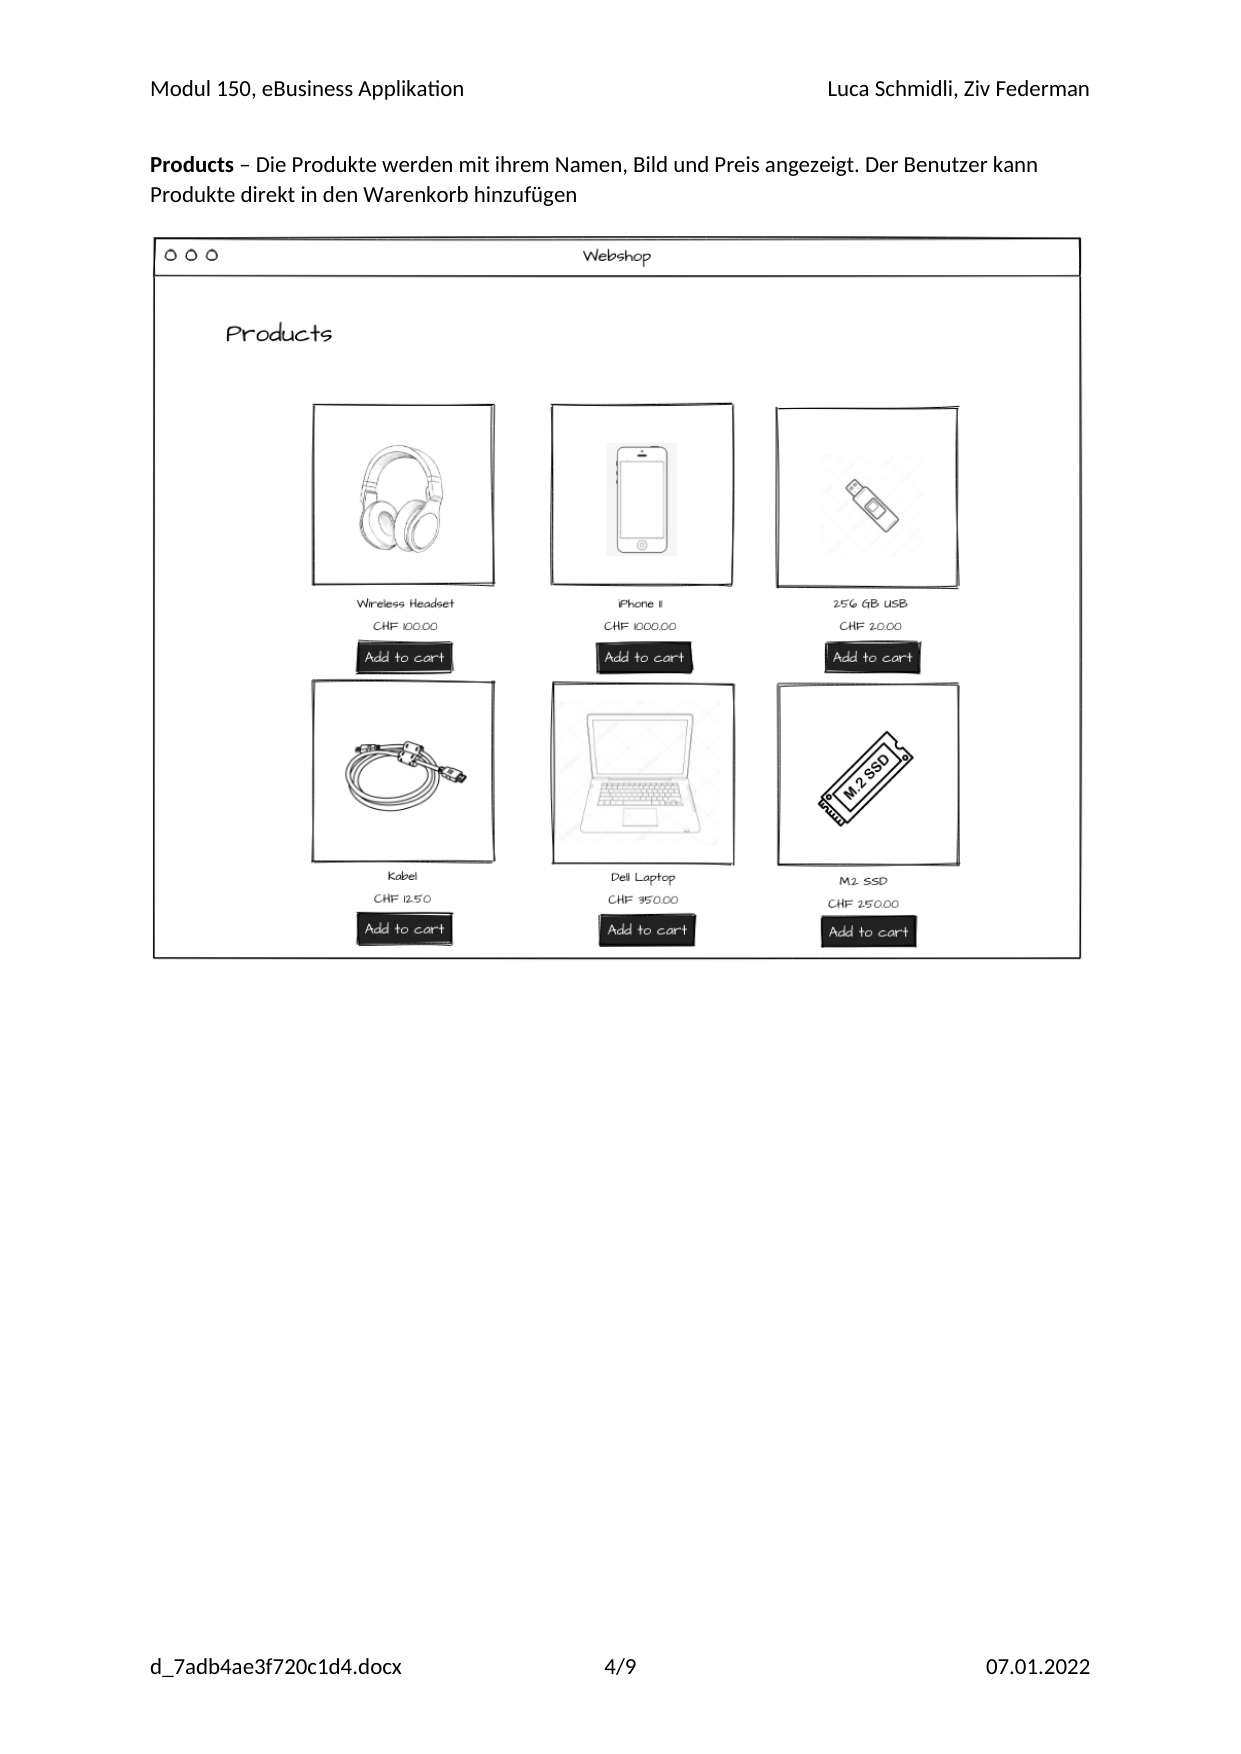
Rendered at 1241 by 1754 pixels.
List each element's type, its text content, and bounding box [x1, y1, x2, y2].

text Products – Die Produkte werden mit ihrem Namen, Bild und Preis angezeigt. Der Benutzer kann Produkte direkt in den Warenkorb hinzufügen [150, 150, 1090, 208]
picture [118, 228, 1147, 1061]
